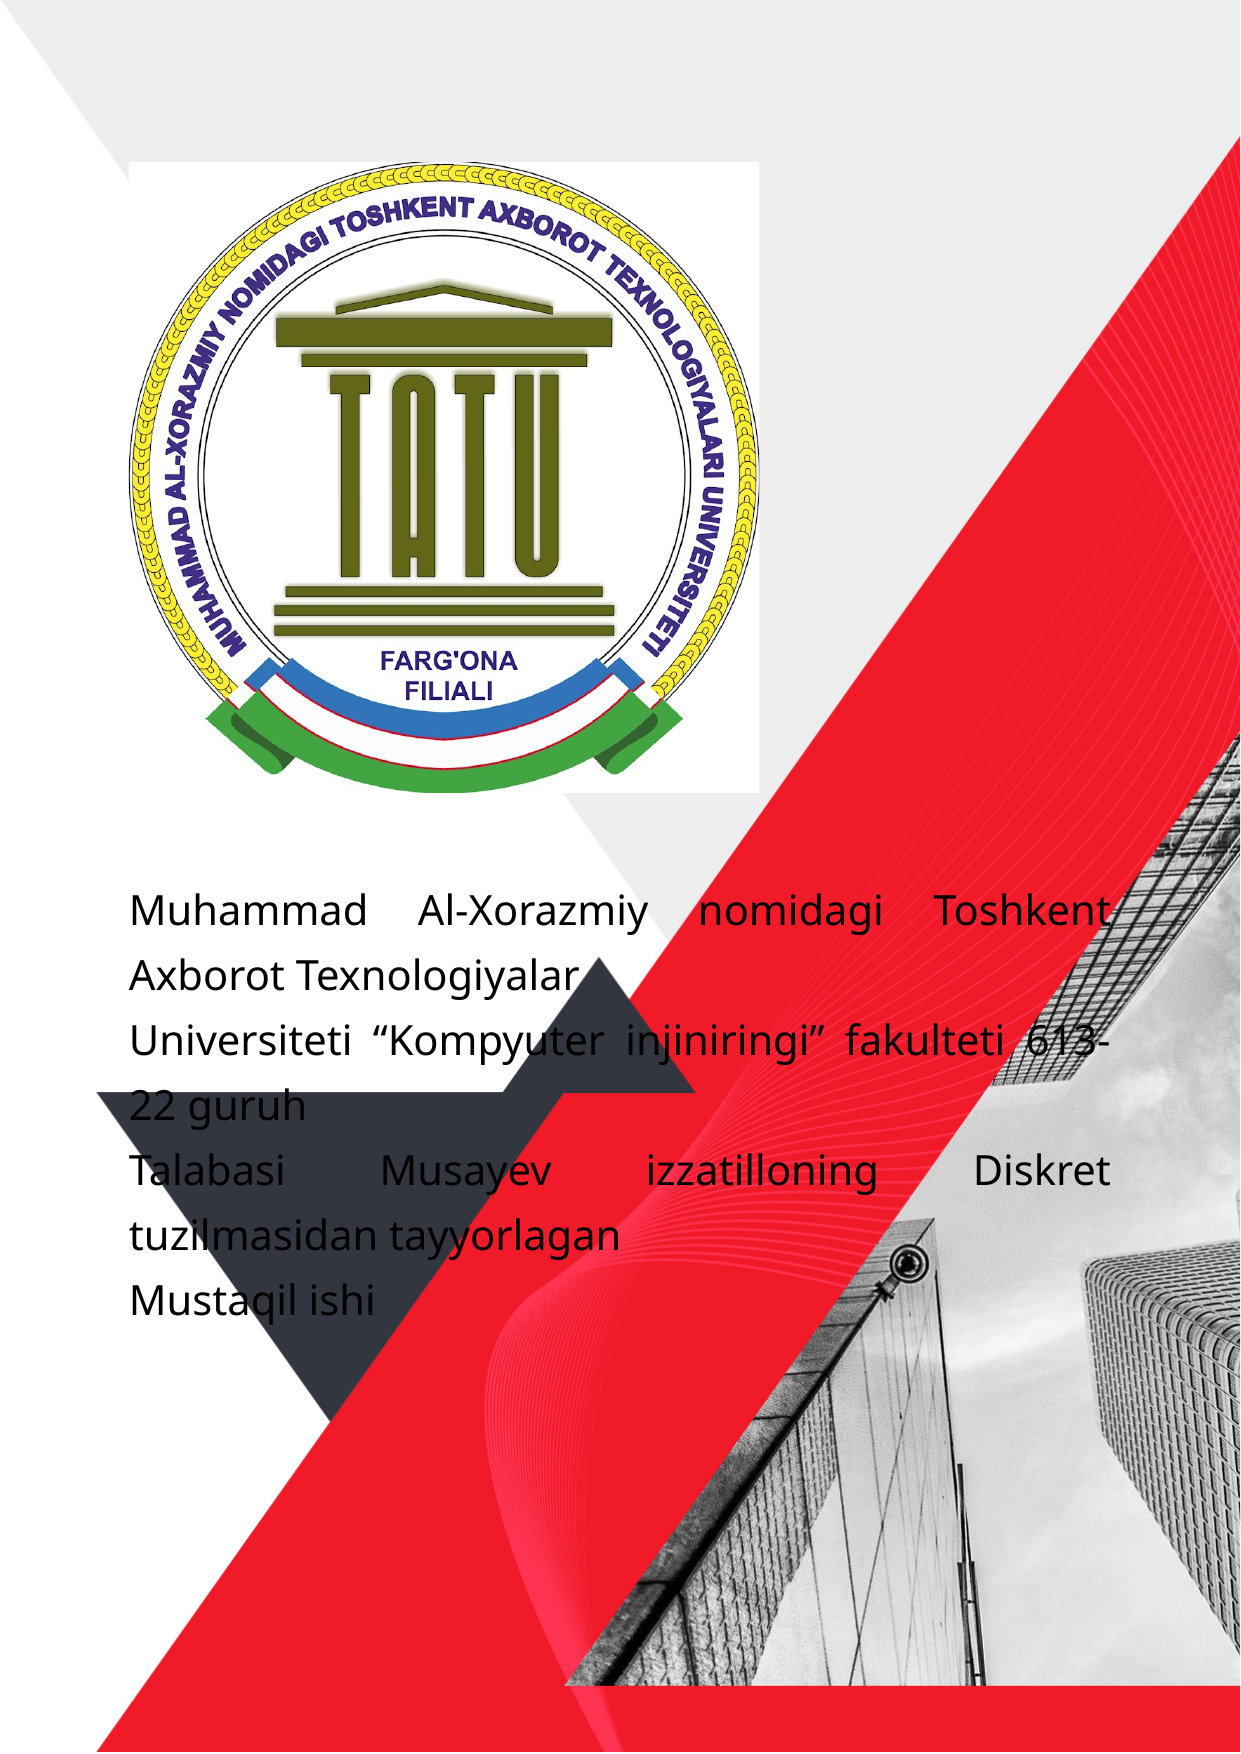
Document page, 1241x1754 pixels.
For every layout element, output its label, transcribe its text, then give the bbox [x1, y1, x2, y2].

picture [0, 0, 1241, 1752]
text Muhammad Al-Xorazmiy nomidagi Toshkent Axborot Texnologiyalar [129, 877, 1111, 1007]
text Mustaqil ishi [129, 1267, 1111, 1332]
text Universiteti “Kompyuter injiniringi” fakulteti 613-22 guruh [129, 1007, 1111, 1137]
text Talabasi Musayev izzatilloning Diskret tuzilmasidan tayyorlagan [129, 1137, 1111, 1267]
